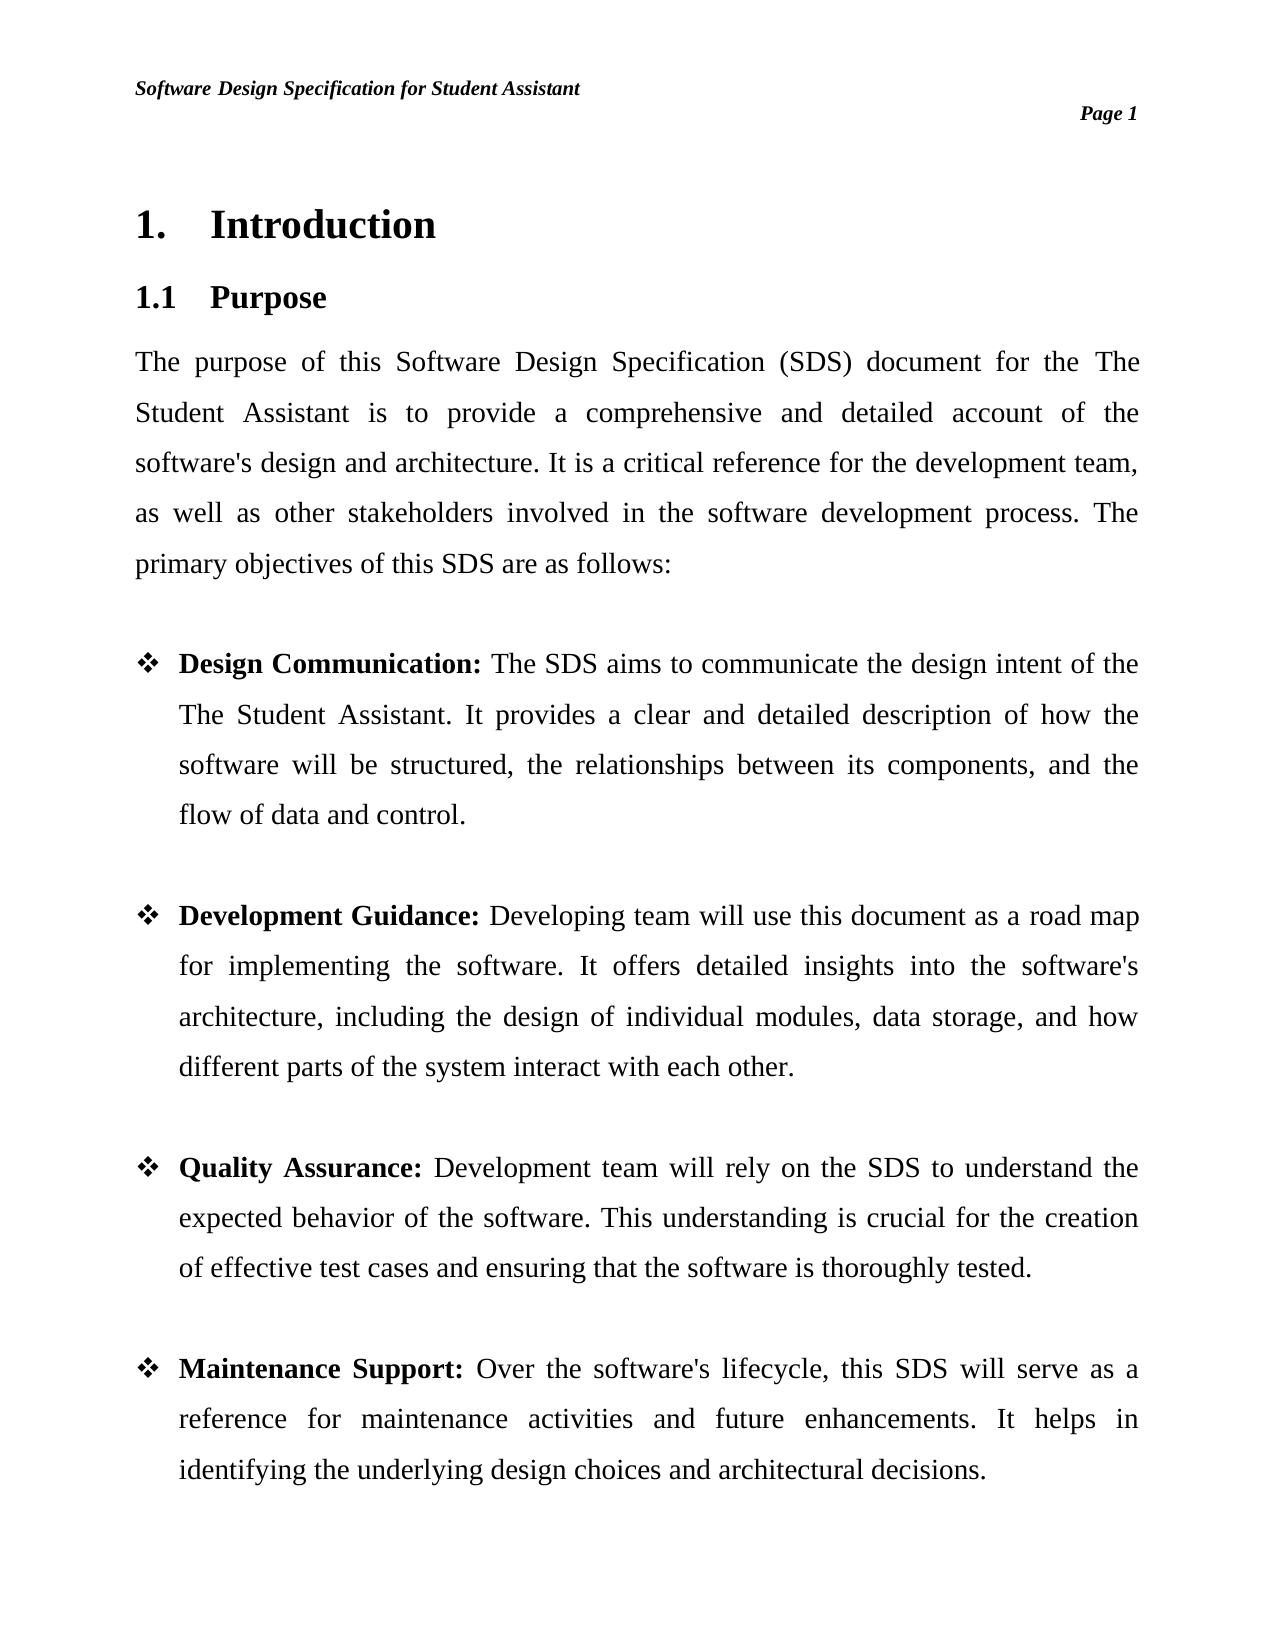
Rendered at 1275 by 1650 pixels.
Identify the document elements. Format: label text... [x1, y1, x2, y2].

text The purpose of this Software Design Specification (SDS) document for the The Student Assistant is to provide a comprehensive and detailed account of the software's design and architecture. It is a critical reference for the development team, as well as other stakeholders involved in the software development process. The primary objectives of this SDS are as follows: [135, 344, 1140, 579]
list Maintenance Support: Over the software's lifecycle, this SDS will serve as a reference for maintenance activities and future enhancements. It helps in identifying the underlying design choices and architectural decisions. [135, 1351, 1140, 1485]
list Design Communication: The SDS aims to communicate the design intent of the The Student Assistant. It provides a clear and detailed description of how the software will be structured, the relationships between its components, and the flow of data and control. [135, 646, 1140, 831]
subtitle Purpose [135, 277, 1140, 315]
subtitle Introduction [135, 200, 1140, 248]
list Quality Assurance: Development team will rely on the SDS to understand the expected behavior of the software. This understanding is crucial for the creation of effective test cases and ensuring that the software is thoroughly tested. [135, 1150, 1140, 1284]
list Development Guidance: Developing team will use this document as a road map for implementing the software. It offers detailed insights into the software's architecture, including the design of individual modules, data storage, and how different parts of the system interact with each other. [135, 898, 1140, 1083]
